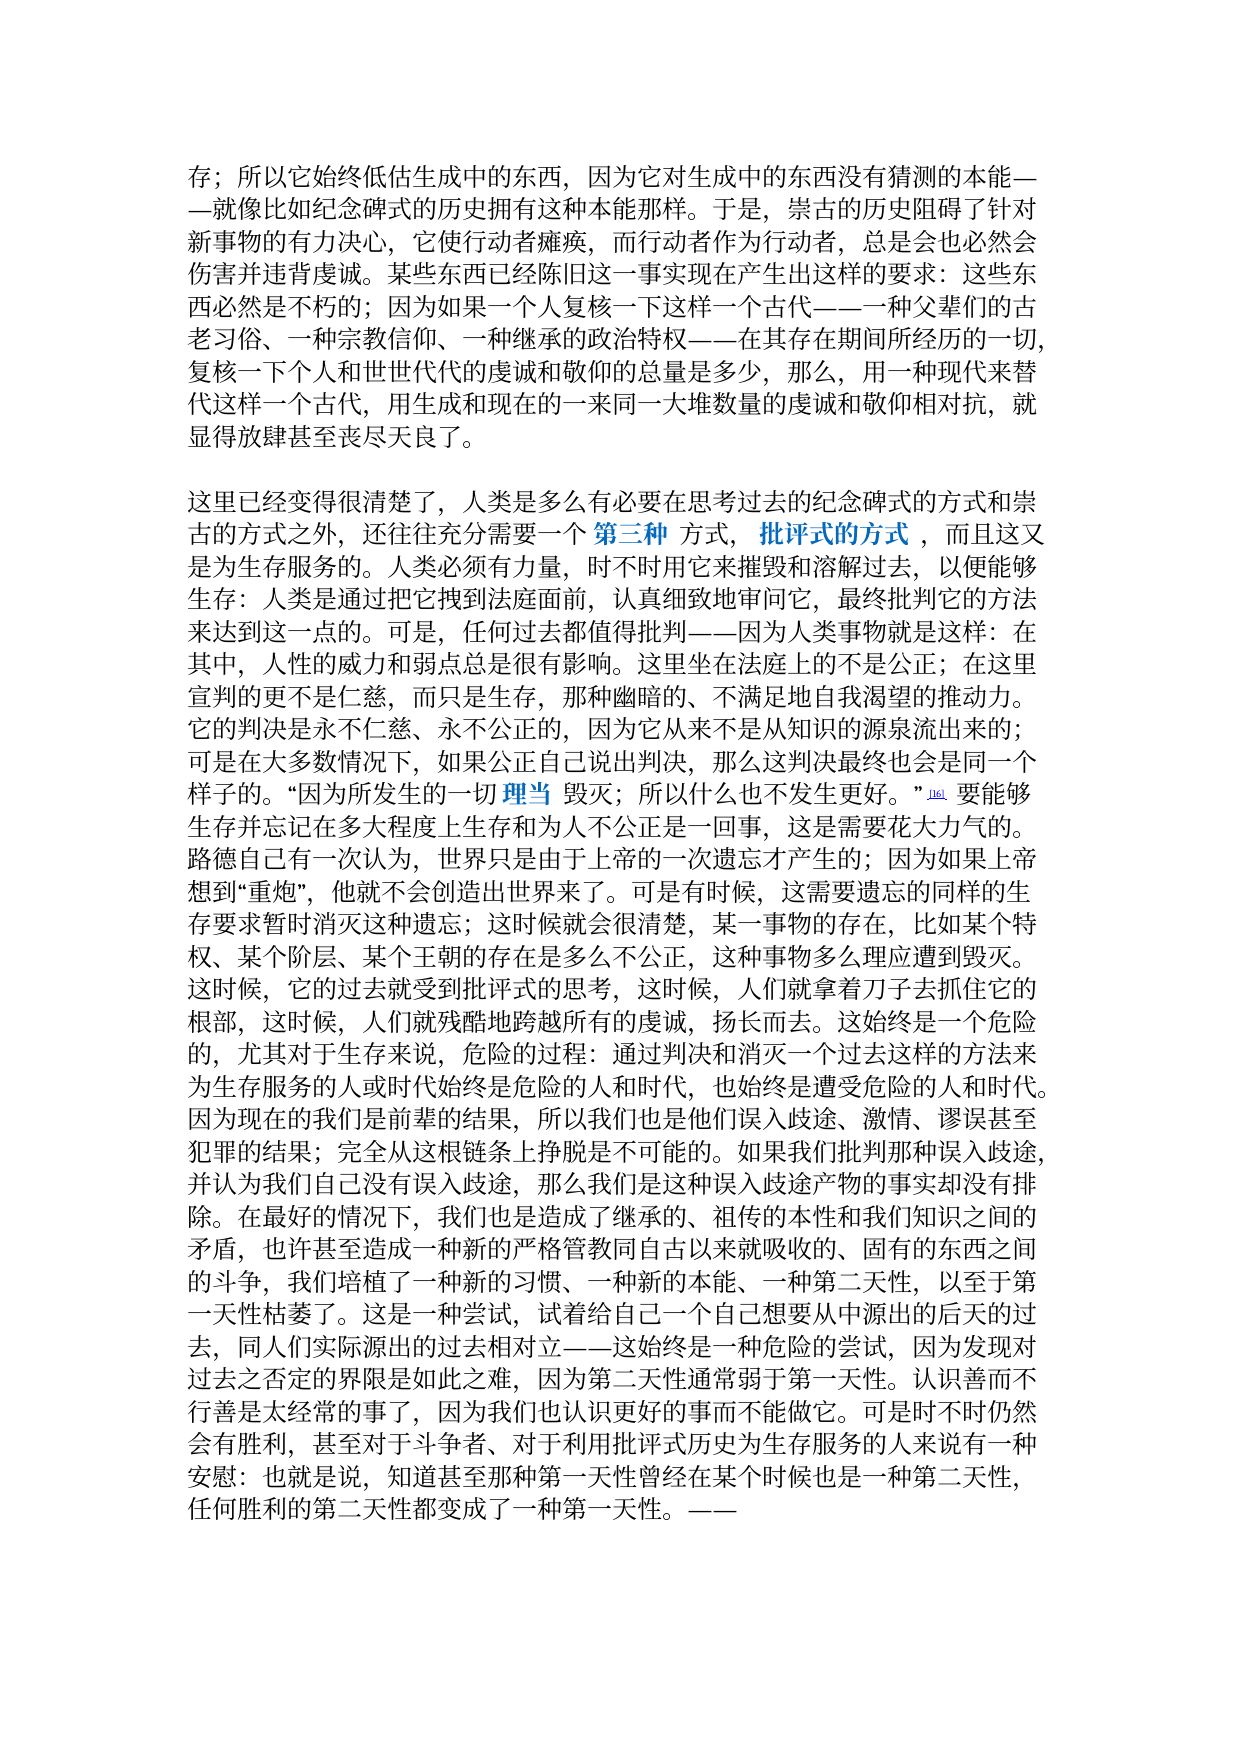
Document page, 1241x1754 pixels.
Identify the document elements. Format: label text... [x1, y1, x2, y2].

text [187, 162, 1053, 454]
text 这里已经变得很清楚了，人类是多么有必要在思考过去的纪念碑式的方式和崇古的方式之外，还往往充分需要一个 第三种 方式， 批评式的方式 ，而且这又是为生存服务的。人类必须有力量，时不时用它来摧毁和溶解过去，以便能够生存：人类是通过把它拽到法庭面前，认真细致地审问它，最终批判它的方法来达到这一点的。可是，任何过去都值得批判——因为人类事物就是这样：在其中，人性的威力和弱点总是很有影响。这里坐在法庭上的不是公正；在这里宣判的更不是仁慈，而只是生存，那种幽暗的、不满足地自我渴望的推动力。它的判决是永不仁慈、永不公正的，因为它从来不是从知识的源泉流出来的；可是在大多数情况下，如果公正自己说出判决，那么这判决最终也会是同一个样子的。“因为所发生的一切 理当 毁灭；所以什么也不发生更好。” [16] 要能够生存并忘记在多大程度上生存和为人不公正是一回事，这是需要花大力气的。路德自己有一次认为，世界只是由于上帝的一次遗忘才产生的；因为如果上帝想到“重炮”，他就不会创造出世界来了。可是有时候，这需要遗忘的同样的生存要求暂时消灭这种遗忘；这时候就会很清楚，某一事物的存在，比如某个特权、某个阶层、某个王朝的存在是多么不公正，这种事物多么理应遭到毁灭。这时候，它的过去就受到批评式的思考，这时候，人们就拿着刀子去抓住它的根部，这时候，人们就残酷地跨越所有的虔诚，扬长而去。这始终是一个危险的，尤其对于生存来说，危险的过程：通过判决和消灭一个过去这样的方法来为生存服务的人或时代始终是危险的人和时代，也始终是遭受危险的人和时代。因为现在的我们是前辈的结果，所以我们也是他们误入歧途、激情、谬误甚至犯罪的结果；完全从这根链条上挣脱是不可能的。如果我们批判那种误入歧途，并认为我们自己没有误入歧途，那么我们是这种误入歧途产物的事实却没有排除。在最好的情况下，我们也是造成了继承的、祖传的本性和我们知识之间的矛盾，也许甚至造成一种新的严格管教同自古以来就吸收的、固有的东西之间的斗争，我们培植了一种新的习惯、一种新的本能、一种第二天性，以至于第一天性枯萎了。这是一种尝试，试着给自己一个自己想要从中源出的后天的过去，同人们实际源出的过去相对立——这始终是一种危险的尝试，因为发现对过去之否定的界限是如此之难，因为第二天性通常弱于第一天性。认识善而不行善是太经常的事了，因为我们也认识更好的事而不能做它。可是时不时仍然会有胜利，甚至对于斗争者、对于利用批评式历史为生存服务的人来说有一种安慰：也就是说，知道甚至那种第一天性曾经在某个时候也是一种第二天性，任何胜利的第二天性都变成了一种第一天性。—— [187, 487, 1053, 1527]
